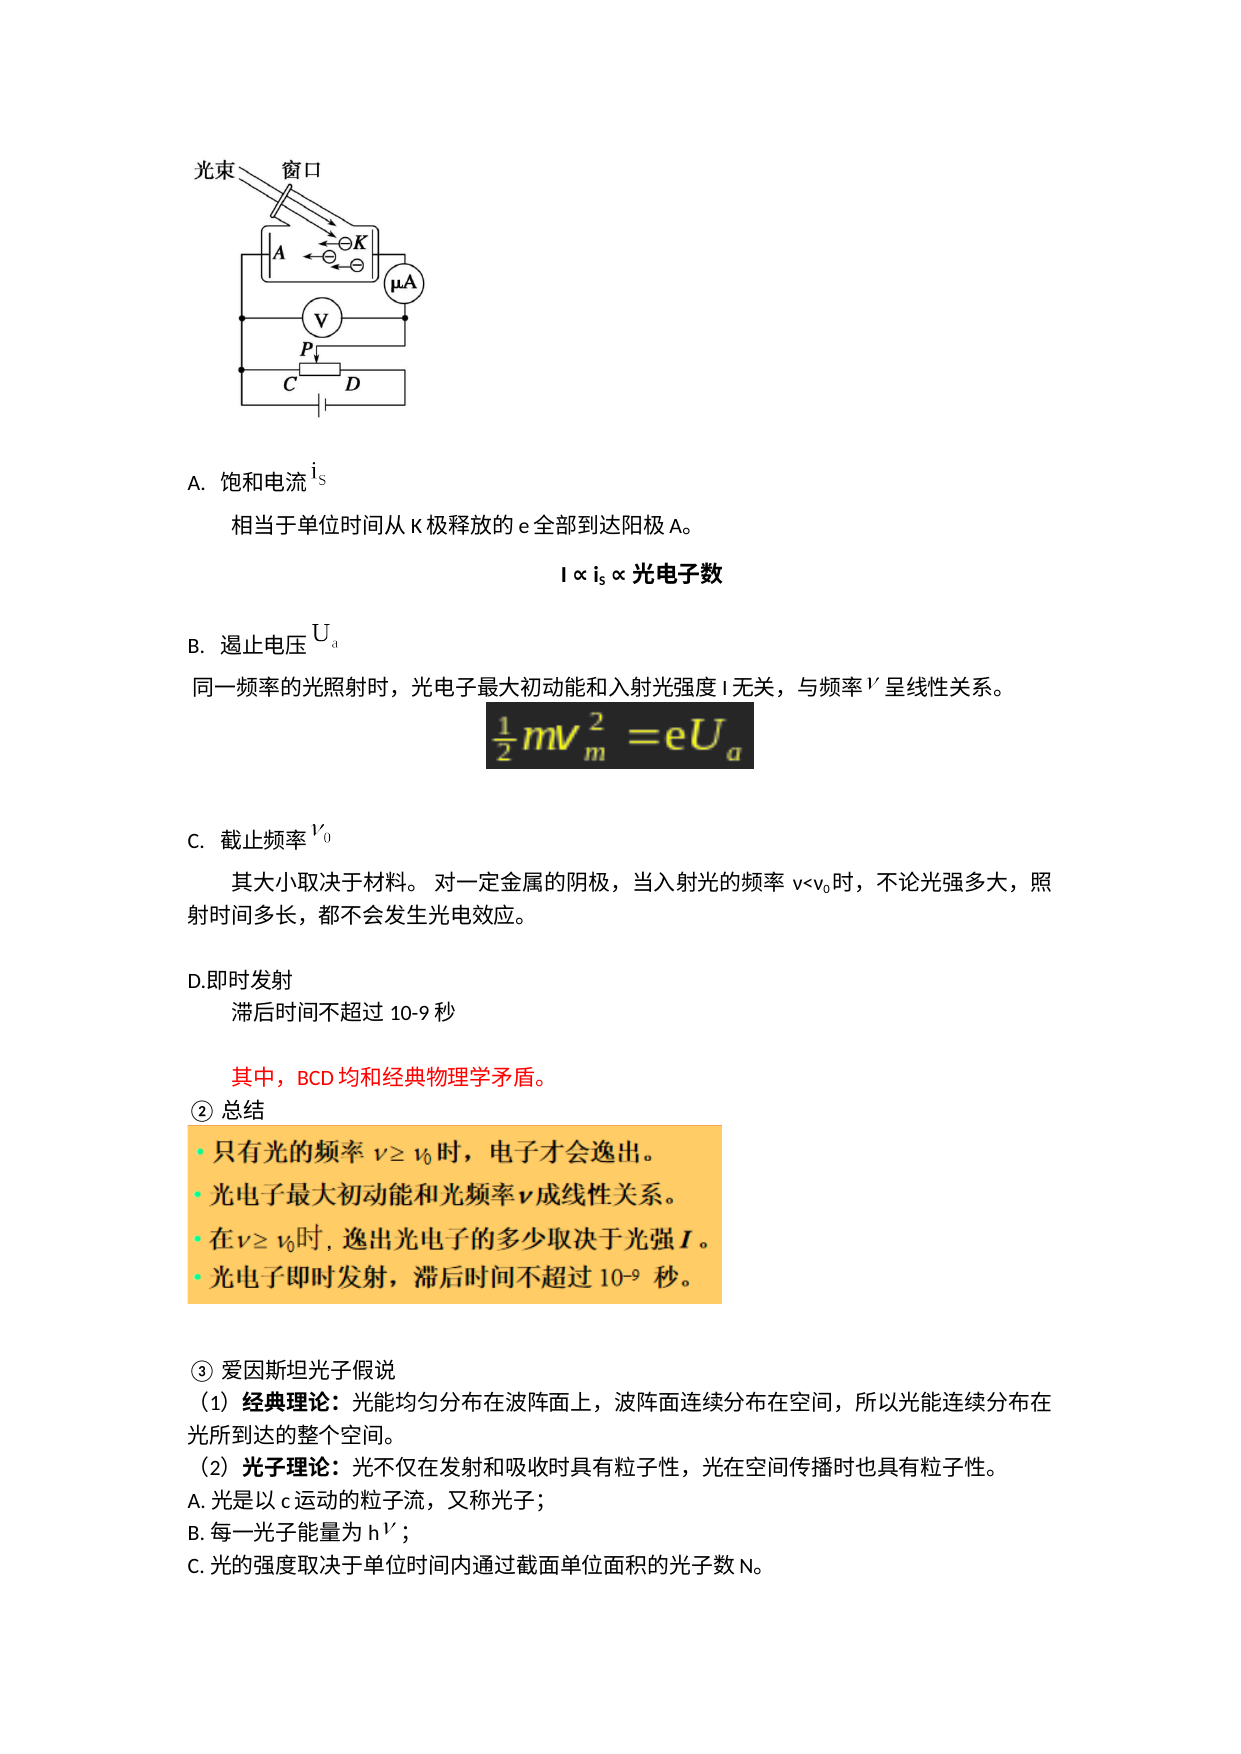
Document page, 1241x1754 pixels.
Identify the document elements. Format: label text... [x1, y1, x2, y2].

list 其中，BCD均和经典物理学矛盾。 [187, 1060, 1053, 1092]
list D.即时发射 [187, 962, 1053, 995]
list B. 每一光子能量为 h； [187, 1515, 1053, 1547]
picture [187, 1125, 722, 1304]
picture [187, 150, 433, 418]
list 遏止电压 [187, 605, 1053, 670]
list I ∝ iS ∝ 光电子数 [187, 540, 1053, 605]
list 截止频率 [187, 800, 1053, 865]
list （1）经典理论：光能均匀分布在波阵面上，波阵面连续分布在空间，所以光能连续分布在光所到达的整个空间。 [187, 1385, 1053, 1450]
list 其大小取决于材料。 对一定金属的阴极，当入射光的频率ν<ν0时，不论光强多大，照射时间多长，都不会发生光电效应。 [187, 865, 1053, 930]
list 滞后时间不超过 10-9 秒 [187, 995, 1053, 1027]
list ②总结 [187, 1092, 1053, 1125]
list 相当于单位时间从K极释放的e全部到达阳极A。 [187, 507, 1053, 540]
list C. 光的强度取决于单位时间内通过截面单位面积的光子数N。 [187, 1547, 1053, 1580]
list 同一频率的光照射时，光电子最大初动能和入射光强度I无关，与频率呈线性关系。 [187, 670, 1053, 702]
list 饱和电流 [187, 442, 1053, 507]
list ③爱因斯坦光子假说 [187, 1352, 1053, 1385]
list A. 光是以c运动的粒子流，又称光子； [187, 1482, 1053, 1515]
list （2）光子理论：光不仅在发射和吸收时具有粒子性，光在空间传播时也具有粒子性。 [187, 1450, 1053, 1482]
